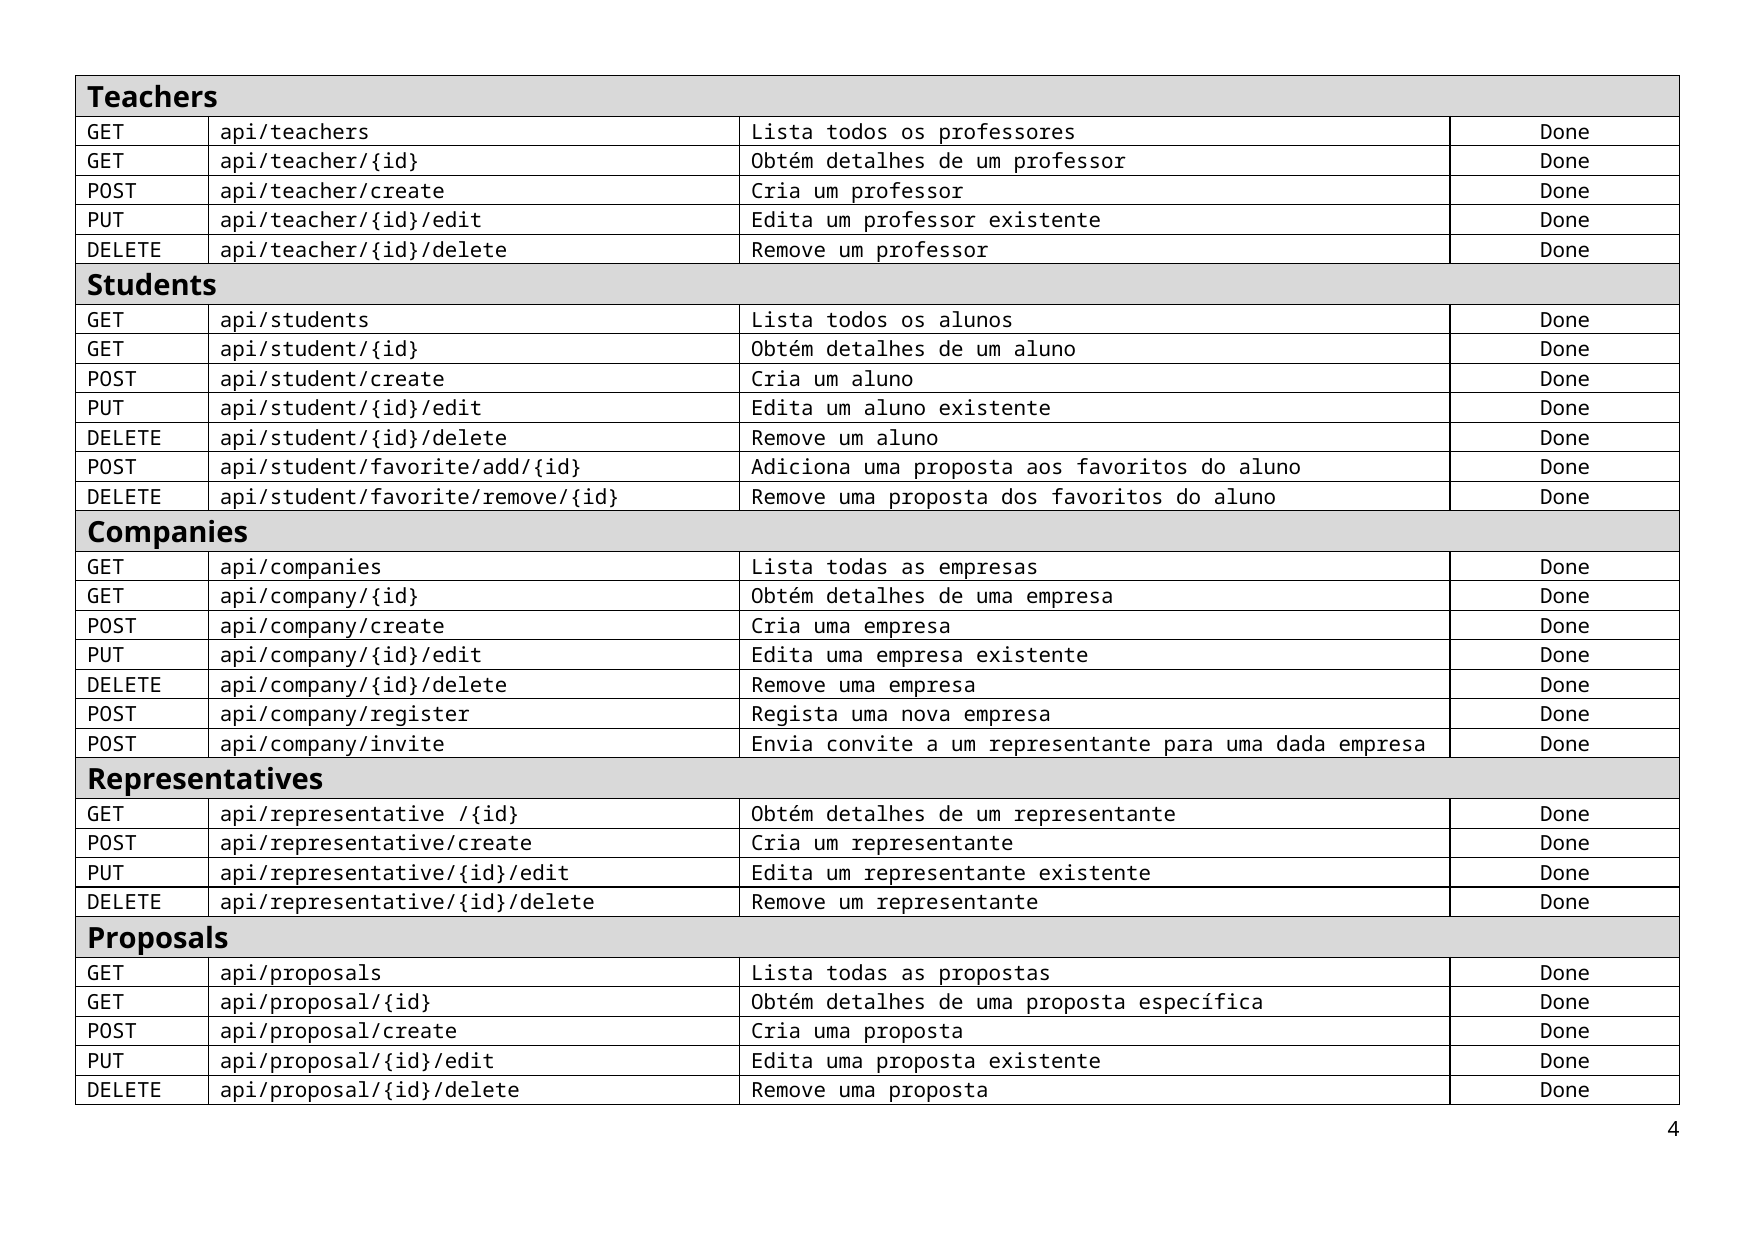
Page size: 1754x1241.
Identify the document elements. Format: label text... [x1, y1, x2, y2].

table_cell api/proposal/{id}/delete [209, 1076, 739, 1104]
table_cell POST [76, 729, 208, 757]
table_cell POST [76, 829, 208, 857]
table_cell Done [1451, 729, 1679, 757]
table_cell GET [76, 305, 208, 333]
table_cell Lista todas as propostas [740, 958, 1449, 986]
table_cell api/representative/{id}/delete [209, 888, 739, 916]
table_cell Obtém detalhes de uma proposta específica [740, 987, 1449, 1016]
table_cell api/company/invite [209, 729, 739, 757]
table_cell Done [1451, 888, 1679, 916]
table_cell POST [76, 364, 208, 392]
table_cell api/company/{id}/delete [209, 670, 739, 698]
table_cell GET [76, 799, 208, 827]
table_cell Done [1451, 958, 1679, 986]
table_cell api/representative/create [209, 829, 739, 857]
table_cell Remove uma proposta [740, 1076, 1449, 1104]
table_cell PUT [76, 205, 208, 234]
table_cell Companies [76, 511, 1679, 551]
table_cell api/student/{id}/delete [209, 423, 739, 451]
table_cell Done [1451, 1017, 1679, 1045]
table_cell Cria um professor [740, 176, 1449, 204]
table_cell DELETE [76, 235, 208, 263]
table_cell Done [1451, 552, 1679, 580]
table_cell api/student/create [209, 364, 739, 392]
table_cell api/student/favorite/remove/{id} [209, 482, 739, 510]
table_cell Done [1451, 858, 1679, 886]
table_cell PUT [76, 858, 208, 886]
table_cell Done [1451, 482, 1679, 510]
table_cell Representatives [76, 758, 1679, 798]
table_cell Done [1451, 1046, 1679, 1074]
table_cell api/proposal/{id}/edit [209, 1046, 739, 1074]
table_cell Edita uma proposta existente [740, 1046, 1449, 1074]
table_cell api/students [209, 305, 739, 333]
table_cell GET [76, 987, 208, 1016]
table_cell Done [1451, 117, 1679, 145]
table_cell api/teacher/{id}/edit [209, 205, 739, 234]
table_cell Done [1451, 699, 1679, 728]
table_cell api/proposal/{id} [209, 987, 739, 1016]
table_cell Cria um aluno [740, 364, 1449, 392]
table_cell api/student/{id}/edit [209, 393, 739, 422]
table_cell DELETE [76, 423, 208, 451]
table_cell api/company/{id} [209, 581, 739, 610]
table_cell Lista todos os professores [740, 117, 1449, 145]
table_cell Students [76, 264, 1679, 304]
table_cell Done [1451, 799, 1679, 827]
table_cell Done [1451, 364, 1679, 392]
table_cell DELETE [76, 670, 208, 698]
table_cell Done [1451, 423, 1679, 451]
table_cell api/teacher/{id} [209, 146, 739, 175]
table_cell POST [76, 452, 208, 481]
table_cell Remove uma empresa [740, 670, 1449, 698]
table_cell Cria um representante [740, 829, 1449, 857]
table_cell Edita um professor existente [740, 205, 1449, 234]
table_cell Teachers [76, 76, 1679, 116]
table_cell DELETE [76, 888, 208, 916]
table_cell api/representative/{id}/edit [209, 858, 739, 886]
table_cell POST [76, 699, 208, 728]
table_cell Cria uma empresa [740, 611, 1449, 639]
table_cell api/student/{id} [209, 334, 739, 363]
table_cell api/student/favorite/add/{id} [209, 452, 739, 481]
table_cell GET [76, 146, 208, 175]
table_cell Done [1451, 146, 1679, 175]
table_cell Envia convite a um representante para uma dada empresa [740, 729, 1449, 757]
table_cell GET [76, 581, 208, 610]
table_cell api/company/register [209, 699, 739, 728]
table_cell api/teacher/create [209, 176, 739, 204]
table_cell Obtém detalhes de um representante [740, 799, 1449, 827]
table_cell Done [1451, 176, 1679, 204]
table_cell Done [1451, 829, 1679, 857]
table_cell POST [76, 1017, 208, 1045]
table_cell Done [1451, 611, 1679, 639]
table_cell GET [76, 552, 208, 580]
table_cell DELETE [76, 1076, 208, 1104]
table_cell Remove um representante [740, 888, 1449, 916]
table_cell PUT [76, 640, 208, 669]
table_cell Cria uma proposta [740, 1017, 1449, 1045]
table_cell api/proposals [209, 958, 739, 986]
table_cell api/teacher/{id}/delete [209, 235, 739, 263]
table_cell Done [1451, 987, 1679, 1016]
table_cell Done [1451, 334, 1679, 363]
table_cell POST [76, 176, 208, 204]
table_cell Remove um aluno [740, 423, 1449, 451]
table_cell Done [1451, 393, 1679, 422]
table_cell Remove uma proposta dos favoritos do aluno [740, 482, 1449, 510]
table_cell GET [76, 958, 208, 986]
table_cell Edita uma empresa existente [740, 640, 1449, 669]
table_cell Lista todos os alunos [740, 305, 1449, 333]
table_cell Obtém detalhes de uma empresa [740, 581, 1449, 610]
table_cell Done [1451, 640, 1679, 669]
table_cell api/representative /{id} [209, 799, 739, 827]
table_cell Proposals [76, 917, 1679, 957]
table_cell Edita um representante existente [740, 858, 1449, 886]
table_cell PUT [76, 1046, 208, 1074]
table_cell Done [1451, 235, 1679, 263]
table_cell DELETE [76, 482, 208, 510]
table_cell api/company/create [209, 611, 739, 639]
table_cell GET [76, 117, 208, 145]
table_cell Done [1451, 1076, 1679, 1104]
table_cell Remove um professor [740, 235, 1449, 263]
table_cell api/companies [209, 552, 739, 580]
table_cell Obtém detalhes de um professor [740, 146, 1449, 175]
table_cell api/company/{id}/edit [209, 640, 739, 669]
table_cell Done [1451, 581, 1679, 610]
table_cell Done [1451, 305, 1679, 333]
table_cell Lista todas as empresas [740, 552, 1449, 580]
table_cell api/proposal/create [209, 1017, 739, 1045]
table_cell Adiciona uma proposta aos favoritos do aluno [740, 452, 1449, 481]
table_cell Obtém detalhes de um aluno [740, 334, 1449, 363]
table_cell POST [76, 611, 208, 639]
table_cell api/teachers [209, 117, 739, 145]
table_cell PUT [76, 393, 208, 422]
table_cell Done [1451, 452, 1679, 481]
table_cell Done [1451, 670, 1679, 698]
table_cell GET [76, 334, 208, 363]
table_cell Done [1451, 205, 1679, 234]
table_cell Edita um aluno existente [740, 393, 1449, 422]
table_cell Regista uma nova empresa [740, 699, 1449, 728]
